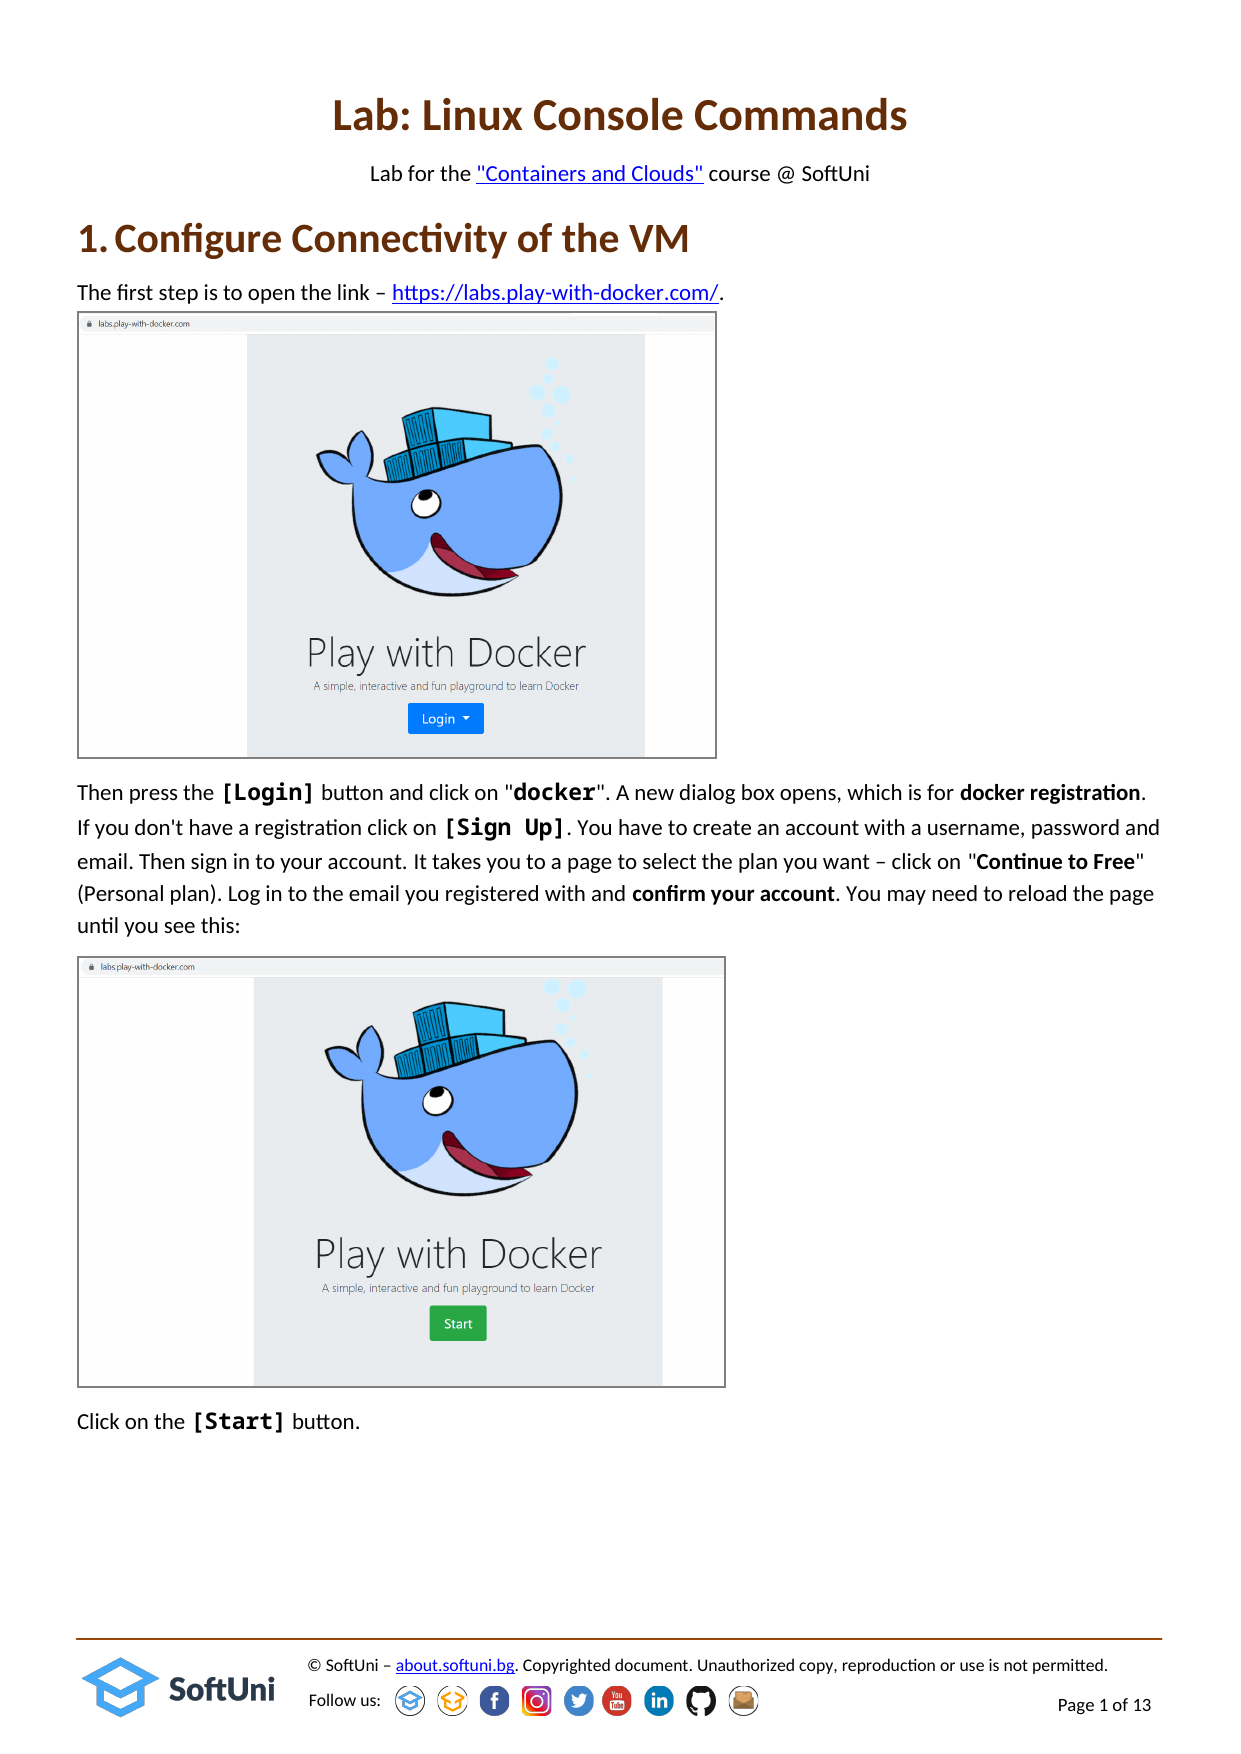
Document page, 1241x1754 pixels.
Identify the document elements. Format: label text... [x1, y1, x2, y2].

picture [728, 1686, 759, 1716]
picture [437, 1686, 468, 1716]
picture [658, 1698, 667, 1707]
picture [395, 1686, 425, 1716]
picture [479, 1686, 510, 1716]
picture [79, 958, 724, 1386]
picture [564, 1686, 594, 1716]
picture [75, 1651, 281, 1723]
picture [602, 1686, 632, 1716]
picture [644, 1707, 653, 1716]
text Lab for the "Containers and Clouds" course @ SoftUni [77, 159, 1163, 187]
text Click on the [Start] button. [77, 1405, 1163, 1436]
picture [522, 1686, 552, 1716]
picture [686, 1686, 716, 1716]
text Then press the [Login] button and click on "docker". A new dialog box opens, which is for docker registration. If you don't have a registration click on [Sign Up]. You have to create an account with a username, password and email. Then sign in to your account. It takes you to a page to select the plan you want – click on "Continue to Free" (Personal plan). Log in to the email you registered with and confirm your account. You may need to reload the page until you see this: [77, 775, 1163, 939]
picture [665, 1707, 674, 1716]
picture [79, 313, 715, 757]
picture [667, 1686, 674, 1694]
subtitle Lab: Linux Console Commands [77, 86, 1163, 142]
picture [644, 1686, 651, 1694]
subtitle Configure Connectivity of the VM [77, 212, 1163, 262]
